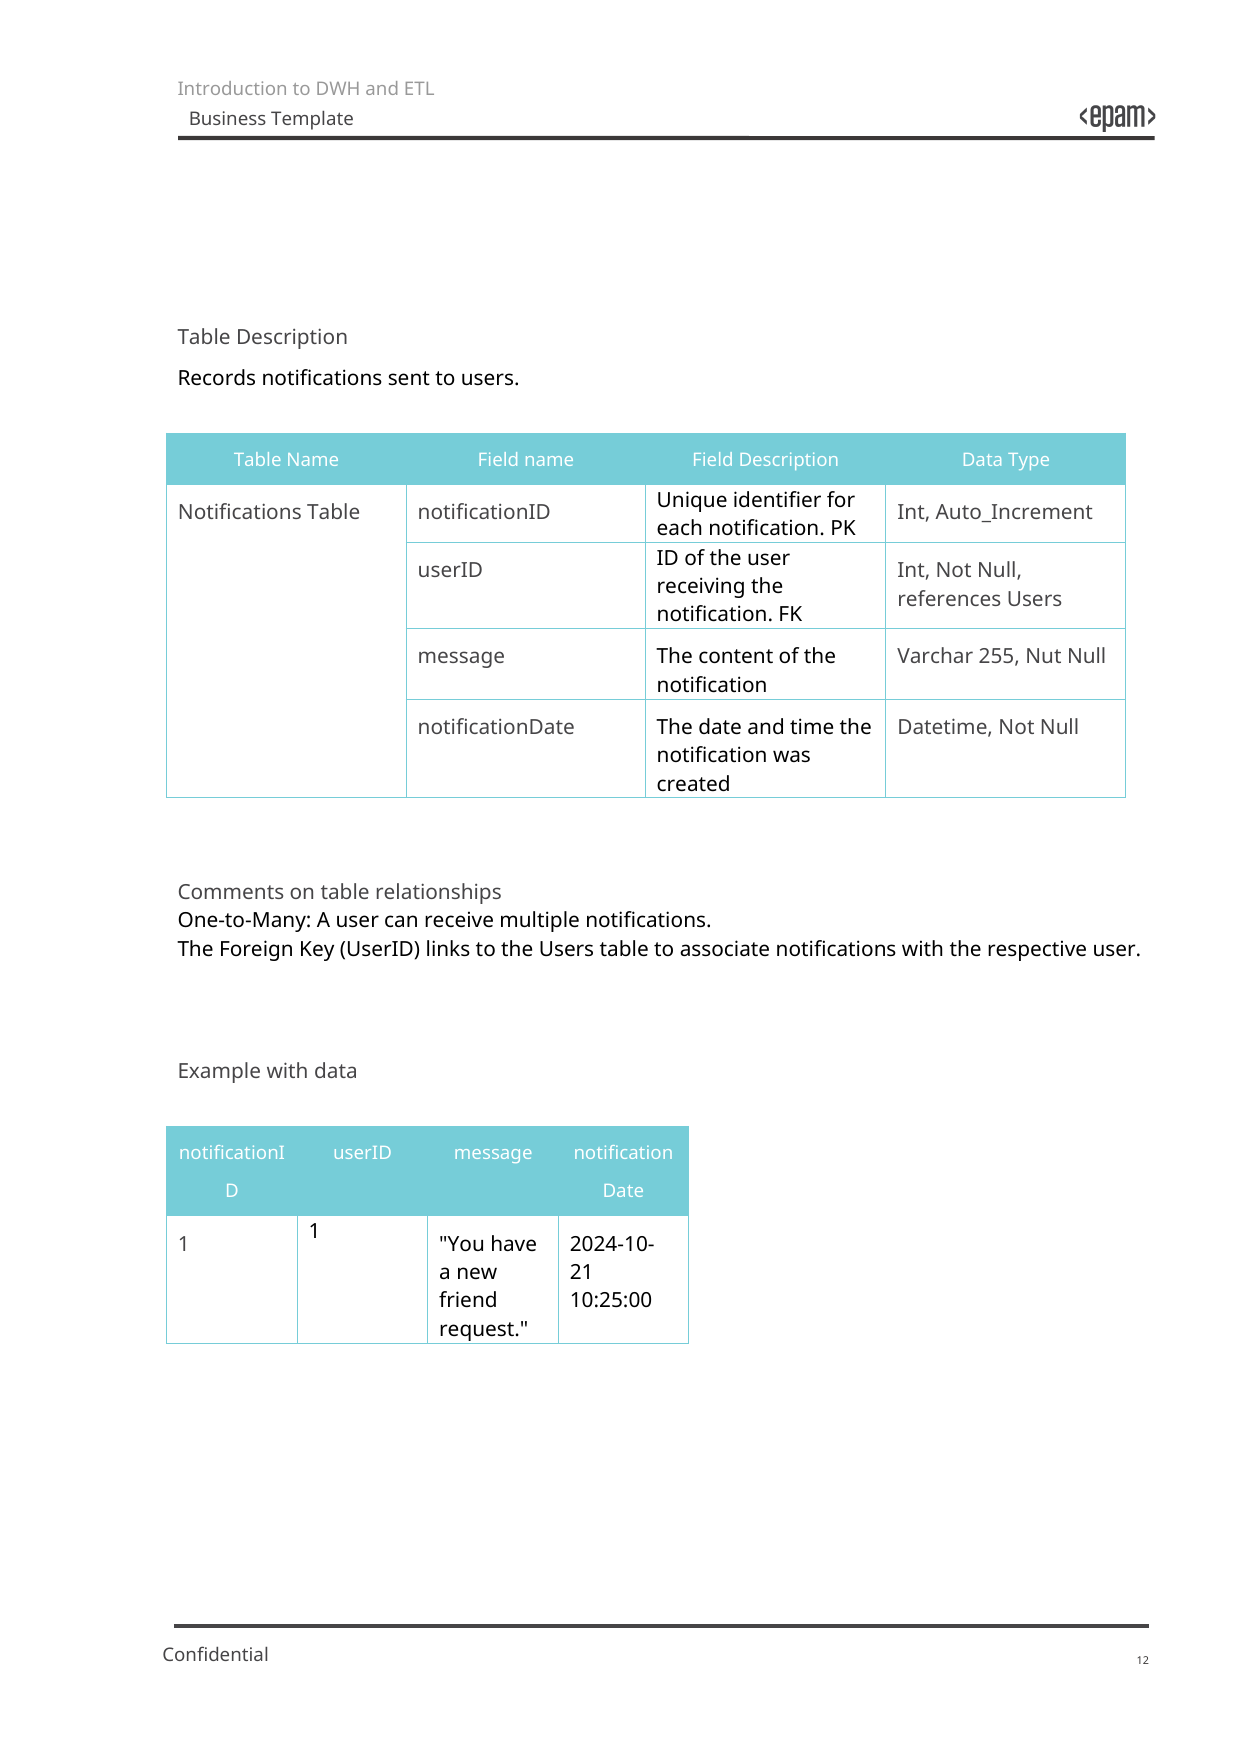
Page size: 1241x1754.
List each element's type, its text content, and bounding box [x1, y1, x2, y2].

table_cell ID of the user receiving the notification. FK [646, 543, 885, 628]
table_header notificationDate [559, 1127, 688, 1215]
table_cell "You have a new friend request." [428, 1216, 558, 1342]
table_header userID [298, 1127, 427, 1215]
text Comments on table relationships [177, 877, 1152, 905]
table_cell Int, Not Null, references Users [886, 543, 1125, 628]
table_cell userID [407, 543, 645, 628]
table_cell notificationDate [407, 700, 645, 797]
table_cell The date and time the notification was created [646, 700, 885, 797]
table_cell Varchar 255, Nut Null [886, 629, 1125, 698]
text One-to-Many: A user can receive multiple notifications. [177, 905, 1152, 934]
table_cell Unique identifier for each notification. PK [646, 485, 885, 542]
table_header Table Name [167, 434, 406, 484]
table_cell message [407, 629, 645, 698]
table_header Data Type [886, 434, 1125, 484]
table_cell notificationID [407, 485, 645, 542]
table_header Field name [407, 434, 645, 484]
text The Foreign Key (UserID) links to the Users table to associate notifications with the respective user. [177, 934, 1152, 962]
text Table Description [177, 322, 1152, 351]
table_cell 2024-10-21 10:25:00 [559, 1216, 688, 1342]
table_cell The content of the notification [646, 629, 885, 698]
table_header Field Description [646, 434, 885, 484]
table_cell 1 [167, 1216, 297, 1342]
text Records notifications sent to users. [177, 363, 1152, 392]
table_cell Datetime, Not Null [886, 700, 1125, 797]
table_header message [428, 1127, 558, 1215]
table_cell Int, Auto_Increment [886, 485, 1125, 542]
table_cell 1 [298, 1216, 427, 1342]
table_cell Notifications Table [167, 485, 406, 797]
table_header notificationID [167, 1127, 297, 1215]
text Example with data [177, 1056, 1152, 1085]
